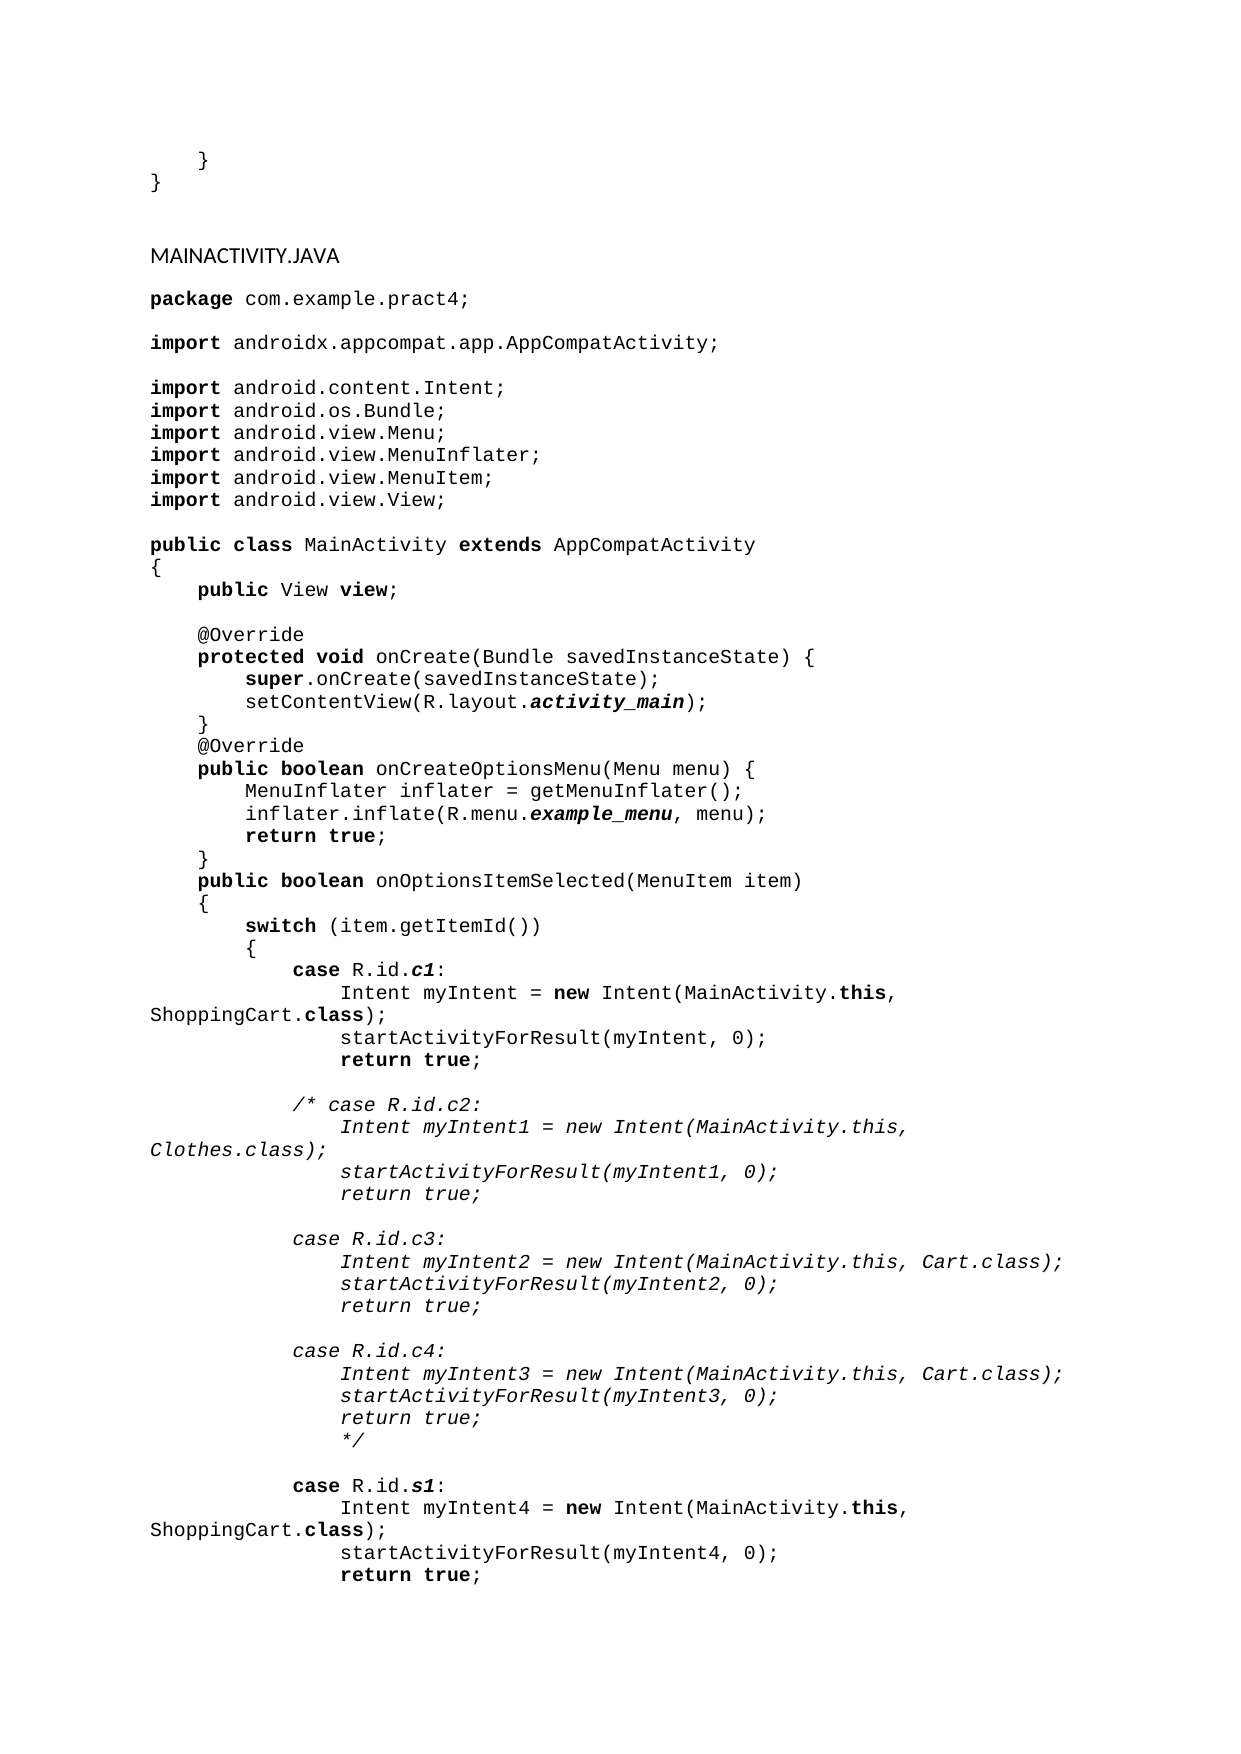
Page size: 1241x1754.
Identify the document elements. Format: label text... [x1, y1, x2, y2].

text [150, 150, 1090, 195]
text MAINACTIVITY.JAVA [150, 242, 1090, 270]
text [150, 288, 1090, 1587]
